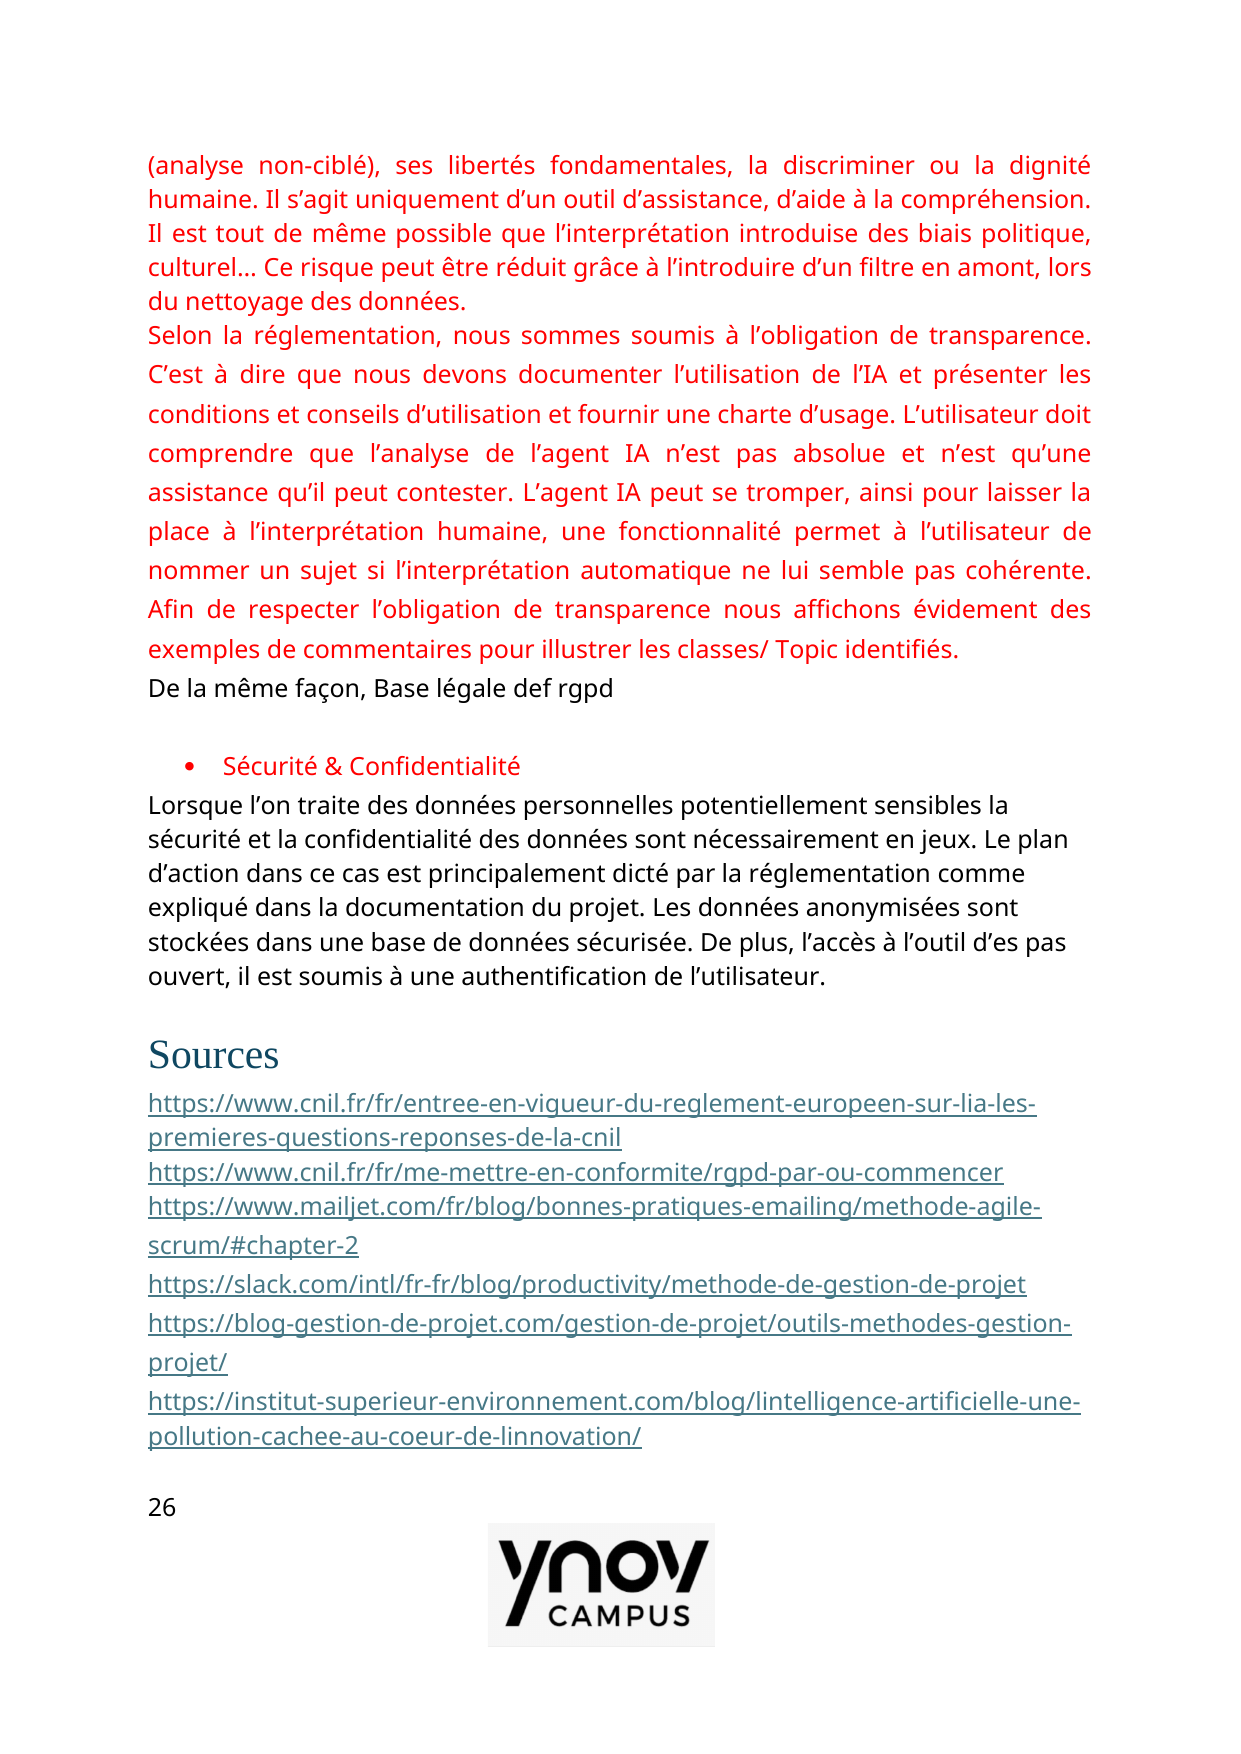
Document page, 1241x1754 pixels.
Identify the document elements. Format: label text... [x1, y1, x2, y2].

text https://www.cnil.fr/fr/entree-en-vigueur-du-reglement-europeen-sur-lia-les-premieres-questions-reponses-de-la-cnil [148, 1086, 1093, 1154]
text https://blog-gestion-de-projet.com/gestion-de-projet/outils-methodes-gestion-projet/ [148, 1306, 1093, 1379]
text Selon la réglementation, nous sommes soumis à l’obligation de transparence. C’est à dire que nous devons documenter l’utilisation de l’IA et présenter les conditions et conseils d’utilisation et fournir une charte d’usage. L’utilisateur doit comprendre que l’analyse de l’agent IA n’est pas absolue et n’est qu’une assistance qu’il peut contester. L’agent IA peut se tromper, ainsi pour laisser la place à l’interprétation humaine, une fonctionnalité permet à l’utilisateur de nommer un sujet si l’interprétation automatique ne lui semble pas cohérente. Afin de respecter l’obligation de transparence nous affichons évidement des exemples de commentaires pour illustrer les classes/ Topic identifiés. [148, 318, 1093, 665]
text https://www.cnil.fr/fr/me-mettre-en-conformite/rgpd-par-ou-commencer [148, 1154, 1093, 1188]
list Sécurité & Confidentialité [185, 749, 1093, 783]
text https://institut-superieur-environnement.com/blog/lintelligence-artificielle-une-pollution-cachee-au-coeur-de-linnovation/ [148, 1384, 1093, 1452]
text https://slack.com/intl/fr-fr/blog/productivity/methode-de-gestion-de-projet [148, 1267, 1093, 1301]
picture [487, 1523, 715, 1647]
text https://www.mailjet.com/fr/blog/bonnes-pratiques-emailing/methode-agile-scrum/#chapter-2 [148, 1188, 1093, 1261]
subtitle Sources [148, 1030, 1093, 1078]
text Lorsque l’on traite des données personnelles potentiellement sensibles la sécurité et la confidentialité des données sont nécessairement en jeux. Le plan d’action dans ce cas est principalement dicté par la réglementation comme expliqué dans la documentation du projet. Les données anonymisées sont stockées dans une base de données sécurisée. De plus, l’accès à l’outil d’es pas ouvert, il est soumis à une authentification de l’utilisateur. [148, 788, 1093, 992]
text De la même façon, Base légale def rgpd [148, 670, 1093, 704]
